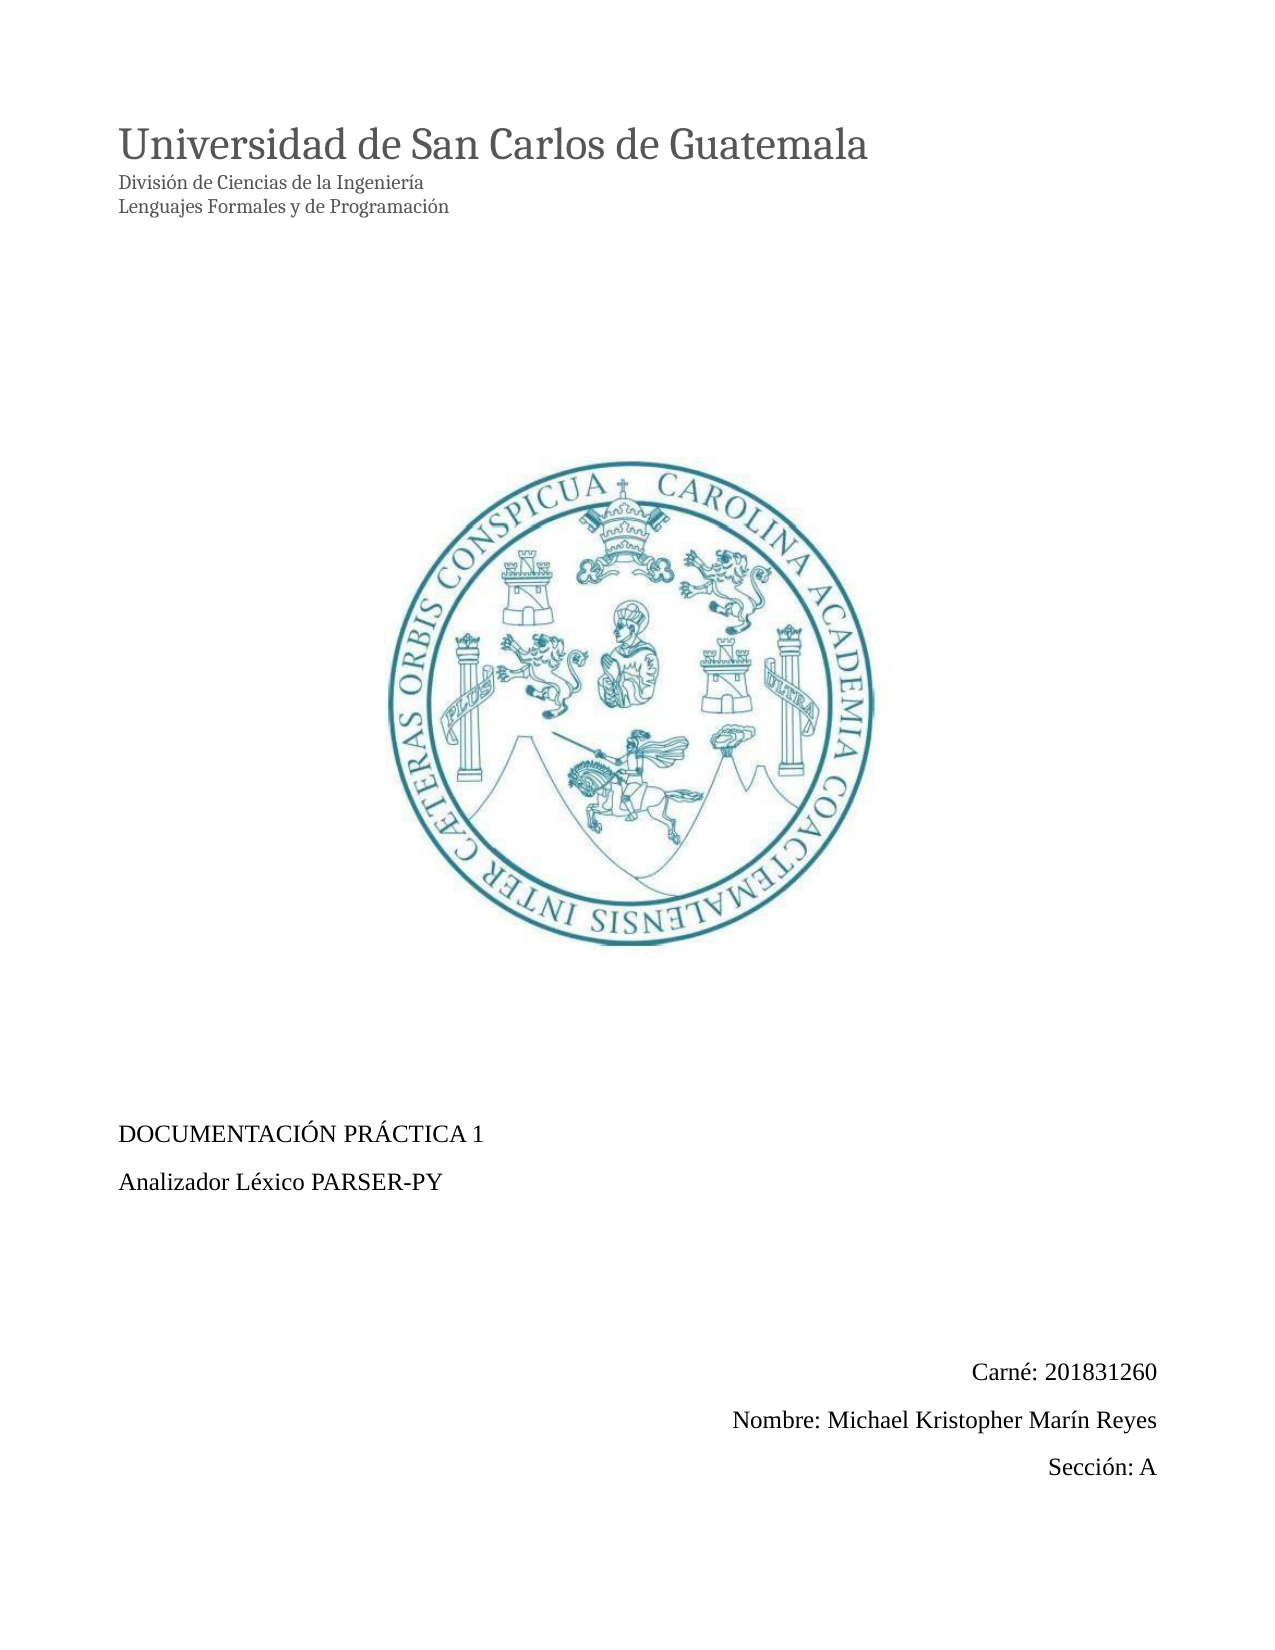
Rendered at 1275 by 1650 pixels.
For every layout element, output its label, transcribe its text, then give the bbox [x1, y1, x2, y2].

text Nombre: Michael Kristopher Marín Reyes [118, 1405, 1157, 1433]
text Lenguajes Formales y de Programación [118, 195, 1157, 219]
text Universidad de San Carlos de Guatemala [118, 118, 1157, 171]
text DOCUMENTACIÓN PRÁCTICA 1 [118, 1119, 1157, 1148]
text Analizador Léxico PARSER-PY [118, 1167, 1157, 1196]
text Carné: 201831260 [118, 1357, 1157, 1386]
text División de Ciencias de la Ingeniería [118, 171, 1157, 195]
text Sección: A [118, 1452, 1157, 1481]
